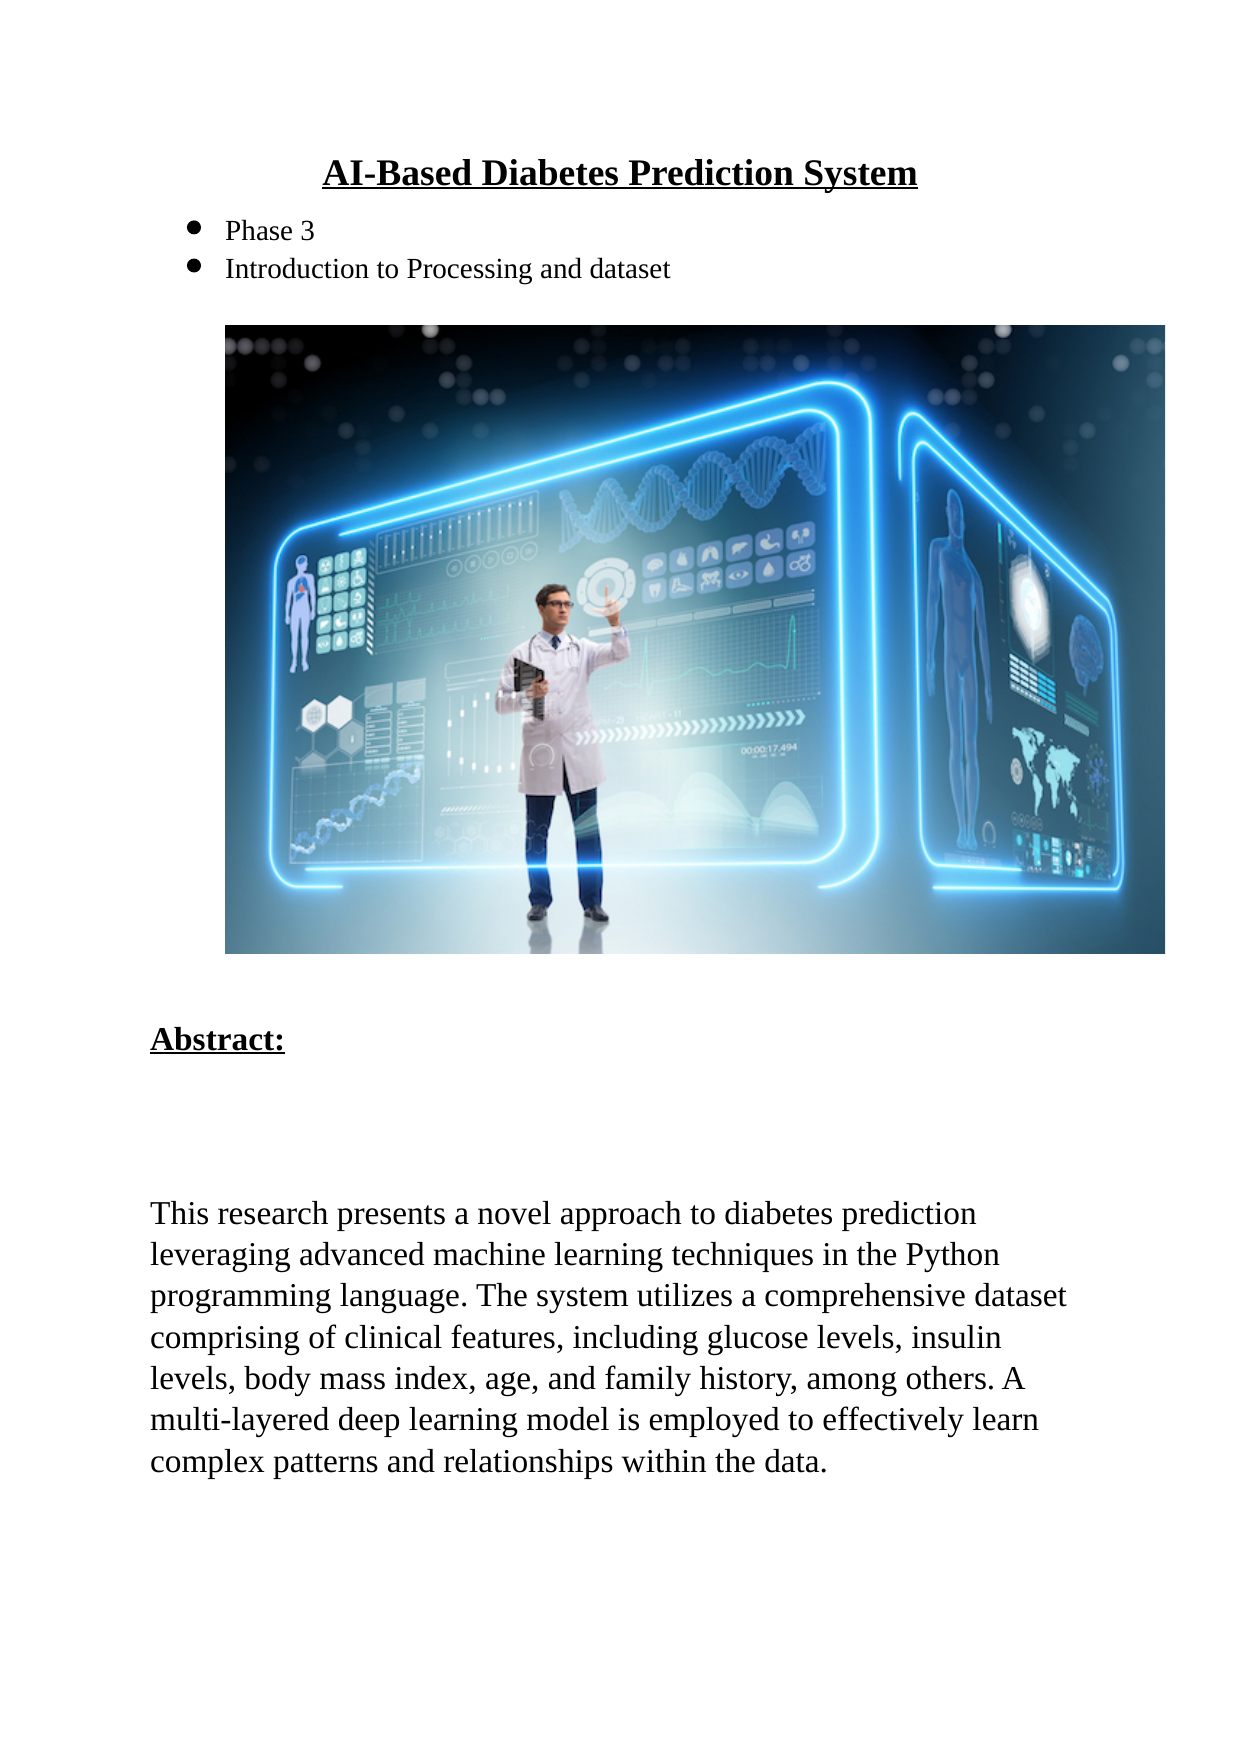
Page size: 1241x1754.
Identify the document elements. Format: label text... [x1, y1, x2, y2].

picture [225, 325, 1166, 954]
text AI-Based Diabetes Prediction System [150, 150, 1090, 193]
text This research presents a novel approach to diabetes prediction leveraging advanced machine learning techniques in the Python programming language. The system utilizes a comprehensive dataset comprising of clinical features, including glucose levels, insulin levels, body mass index, age, and family history, among others. A multi-layered deep learning model is employed to effectively learn complex patterns and relationships within the data. [150, 1193, 1090, 1479]
list Introduction to Processing and dataset [187, 251, 1090, 287]
text Abstract: [150, 1019, 1090, 1057]
list Phase 3 [187, 213, 1090, 248]
